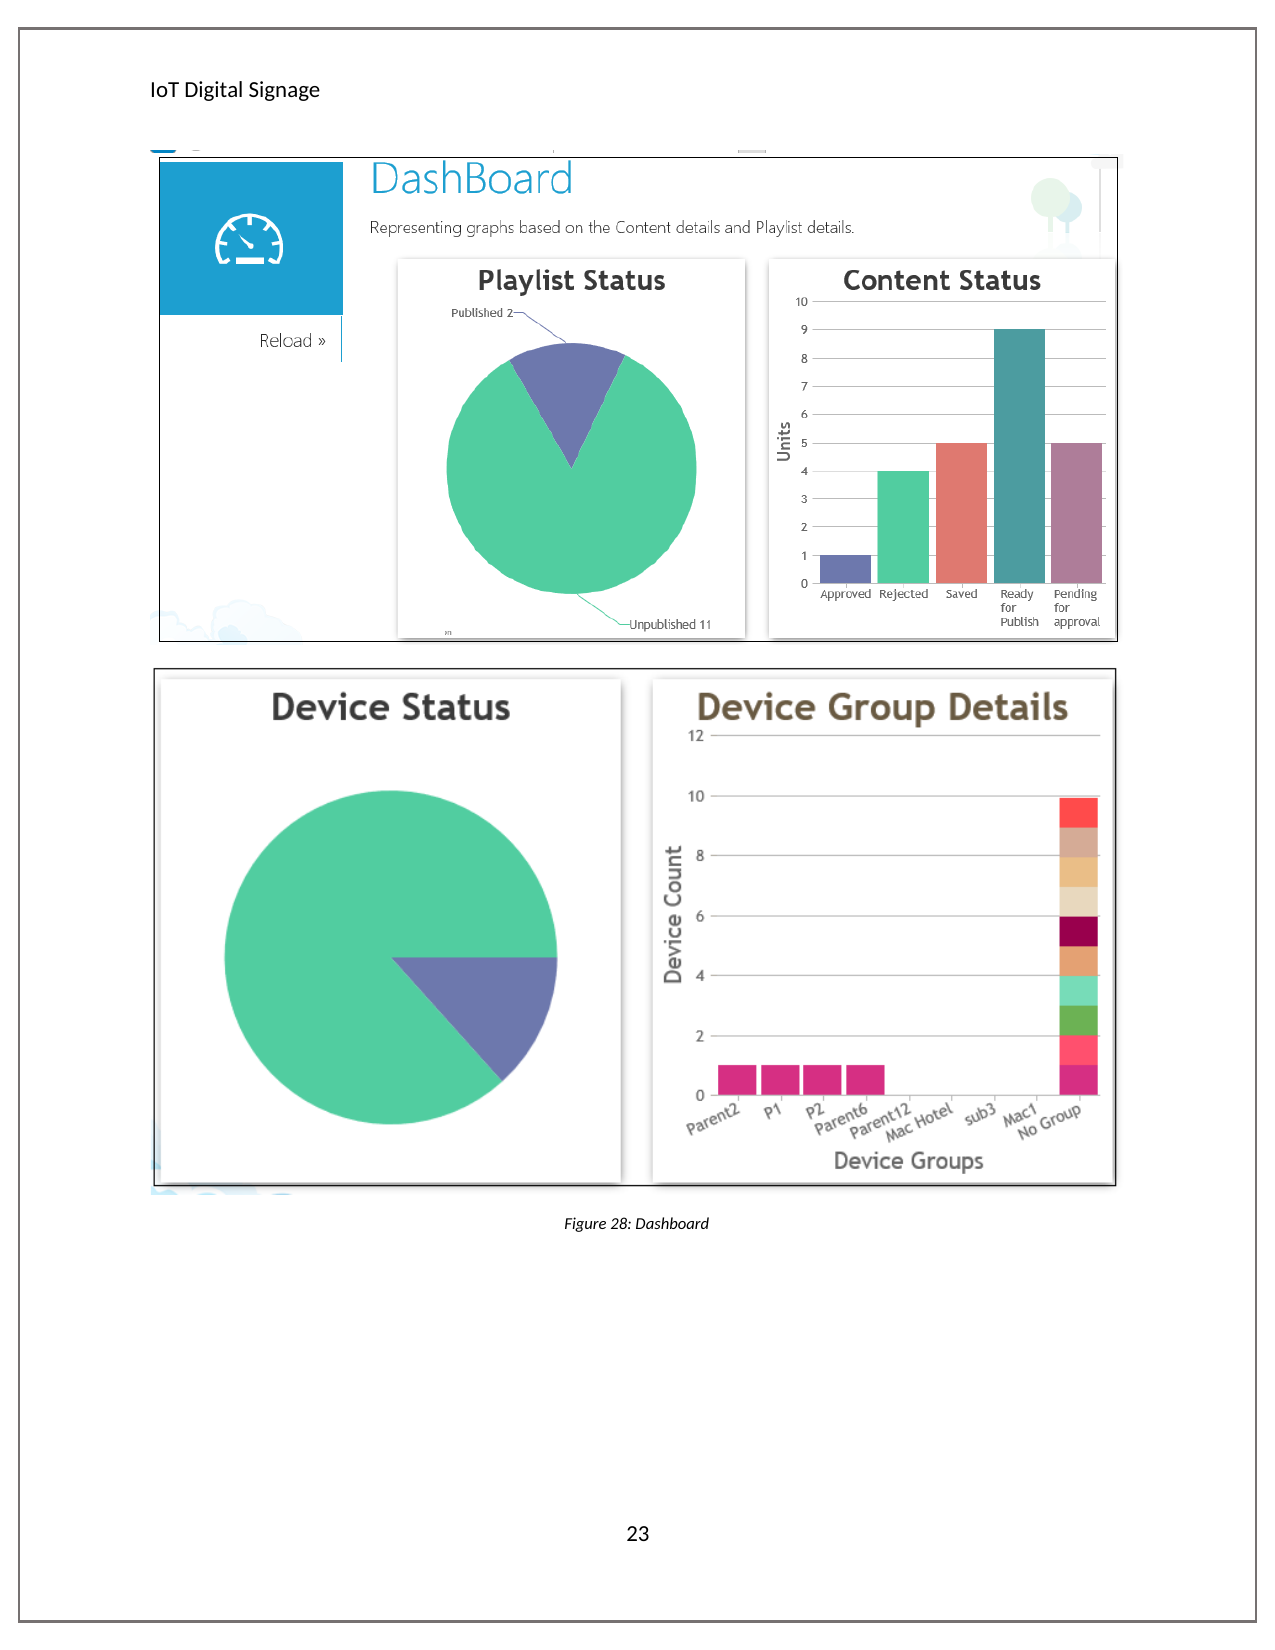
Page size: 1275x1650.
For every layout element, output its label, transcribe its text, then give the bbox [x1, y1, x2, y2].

picture [150, 150, 1124, 645]
text Figure 28: Dashboard [150, 1213, 1125, 1233]
picture [150, 663, 1125, 1195]
